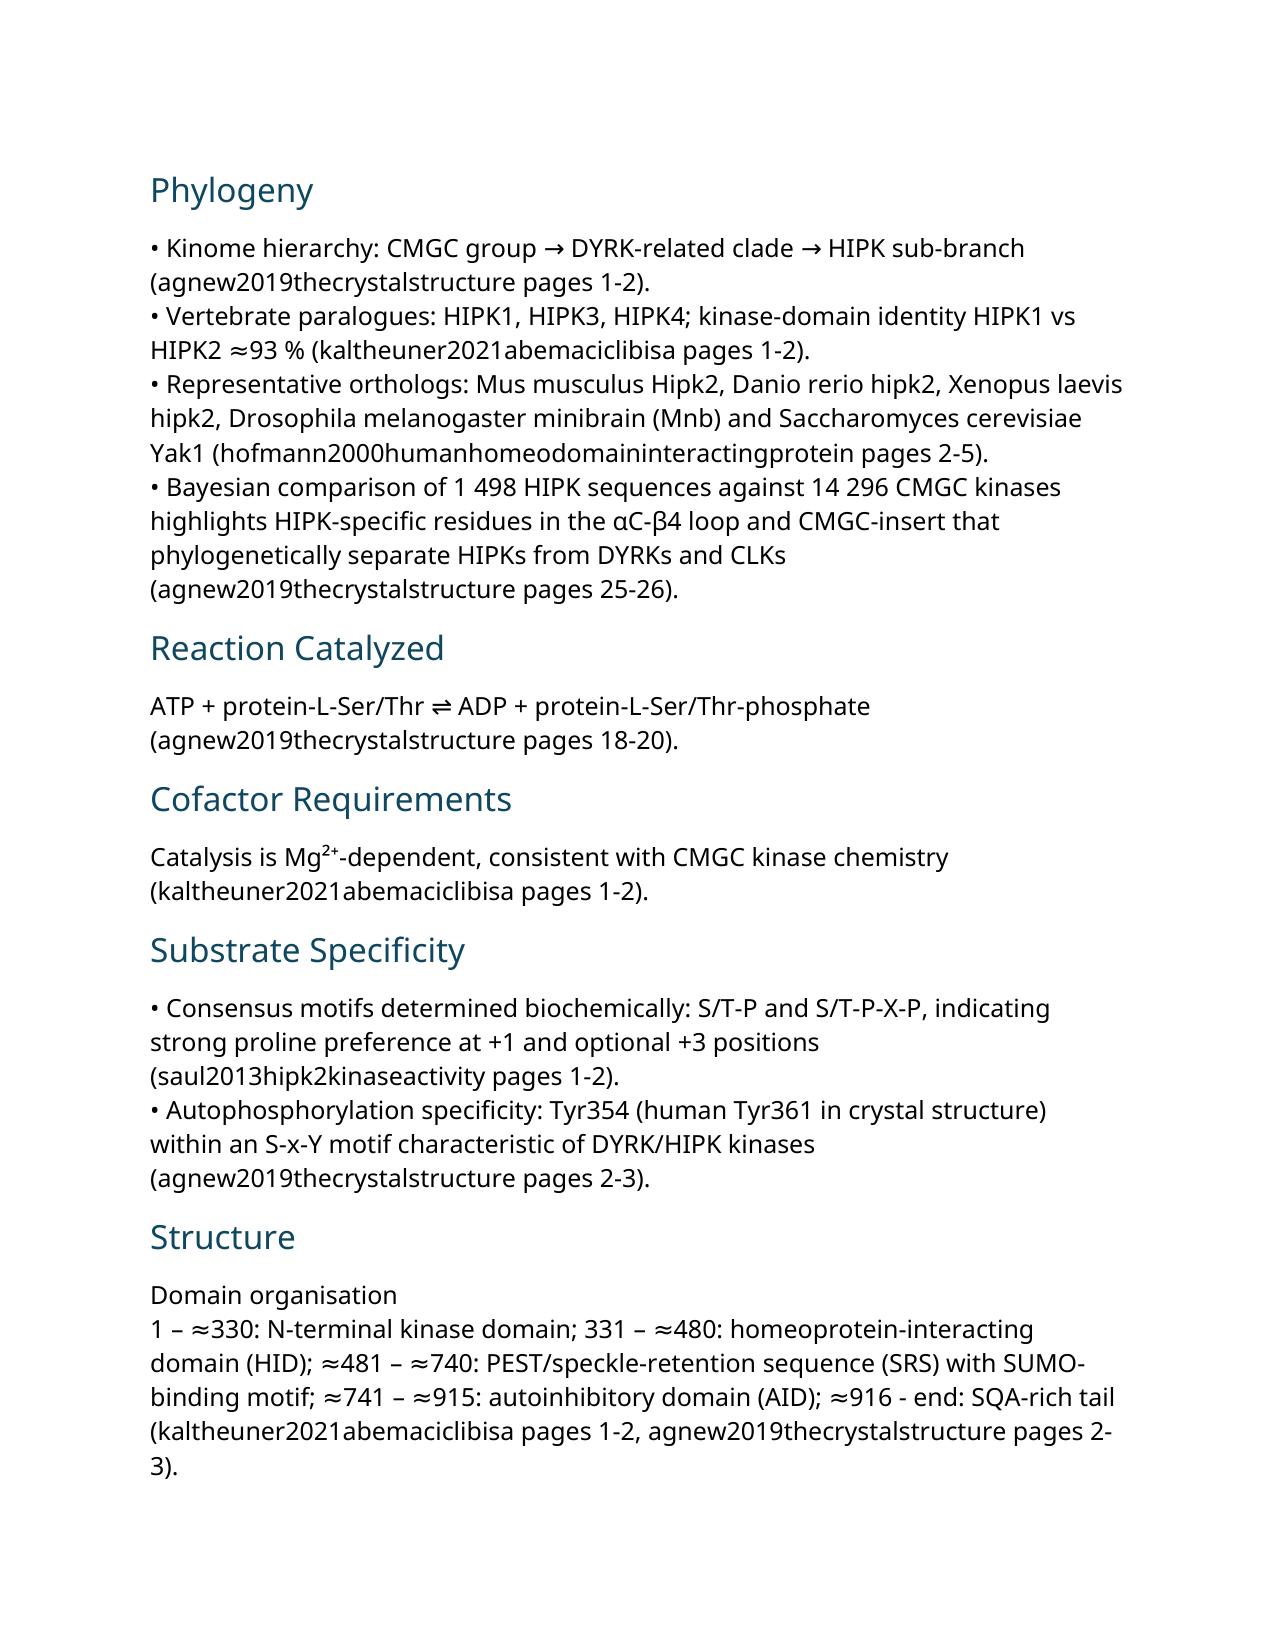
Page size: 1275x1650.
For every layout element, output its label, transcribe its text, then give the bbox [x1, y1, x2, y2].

subtitle Reaction Catalyzed [150, 624, 1125, 670]
text Catalysis is Mg²⁺-dependent, consistent with CMGC kinase chemistry (kaltheuner2021abemaciclibisa pages 1-2). [150, 839, 1125, 908]
subtitle Cofactor Requirements [150, 775, 1125, 821]
text • Kinome hierarchy: CMGC group → DYRK-related clade → HIPK sub-branch (agnew2019thecrystalstructure pages 1-2). • Vertebrate paralogues: HIPK1, HIPK3, HIPK4; kinase-domain identity HIPK1 vs HIPK2 ≈93 % (kaltheuner2021abemaciclibisa pages 1-2). • Representative orthologs: Mus musculus Hipk2, Danio rerio hipk2, Xenopus laevis hipk2, Drosophila melanogaster minibrain (Mnb) and Saccharomyces cerevisiae Yak1 (hofmann2000humanhomeodomaininteractingprotein pages 2-5). • Bayesian comparison of 1 498 HIPK sequences against 14 296 CMGC kinases highlights HIPK-specific residues in the αC-β4 loop and CMGC-insert that phylogenetically separate HIPKs from DYRKs and CLKs (agnew2019thecrystalstructure pages 25-26). [150, 231, 1125, 606]
text ATP + protein-L-Ser/Thr ⇌ ADP + protein-L-Ser/Thr-phosphate (agnew2019thecrystalstructure pages 18-20). [150, 688, 1125, 757]
subtitle Substrate Specificity [150, 926, 1125, 972]
subtitle Phylogeny [150, 167, 1125, 212]
text Domain organisation 1 – ≈330: N-terminal kinase domain; 331 – ≈480: homeoprotein-interacting domain (HID); ≈481 – ≈740: PEST/speckle-retention sequence (SRS) with SUMO-binding motif; ≈741 – ≈915: autoinhibitory domain (AID); ≈916 - end: SQA-rich tail (kaltheuner2021abemaciclibisa pages 1-2, agnew2019thecrystalstructure pages 2-3). [150, 1278, 1125, 1482]
subtitle Structure [150, 1214, 1125, 1259]
text • Consensus motifs determined biochemically: S/T-P and S/T-P-X-P, indicating strong proline preference at +1 and optional +3 positions (saul2013hipk2kinaseactivity pages 1-2). • Autophosphorylation specificity: Tyr354 (human Tyr361 in crystal structure) within an S-x-Y motif characteristic of DYRK/HIPK kinases (agnew2019thecrystalstructure pages 2-3). [150, 991, 1125, 1195]
